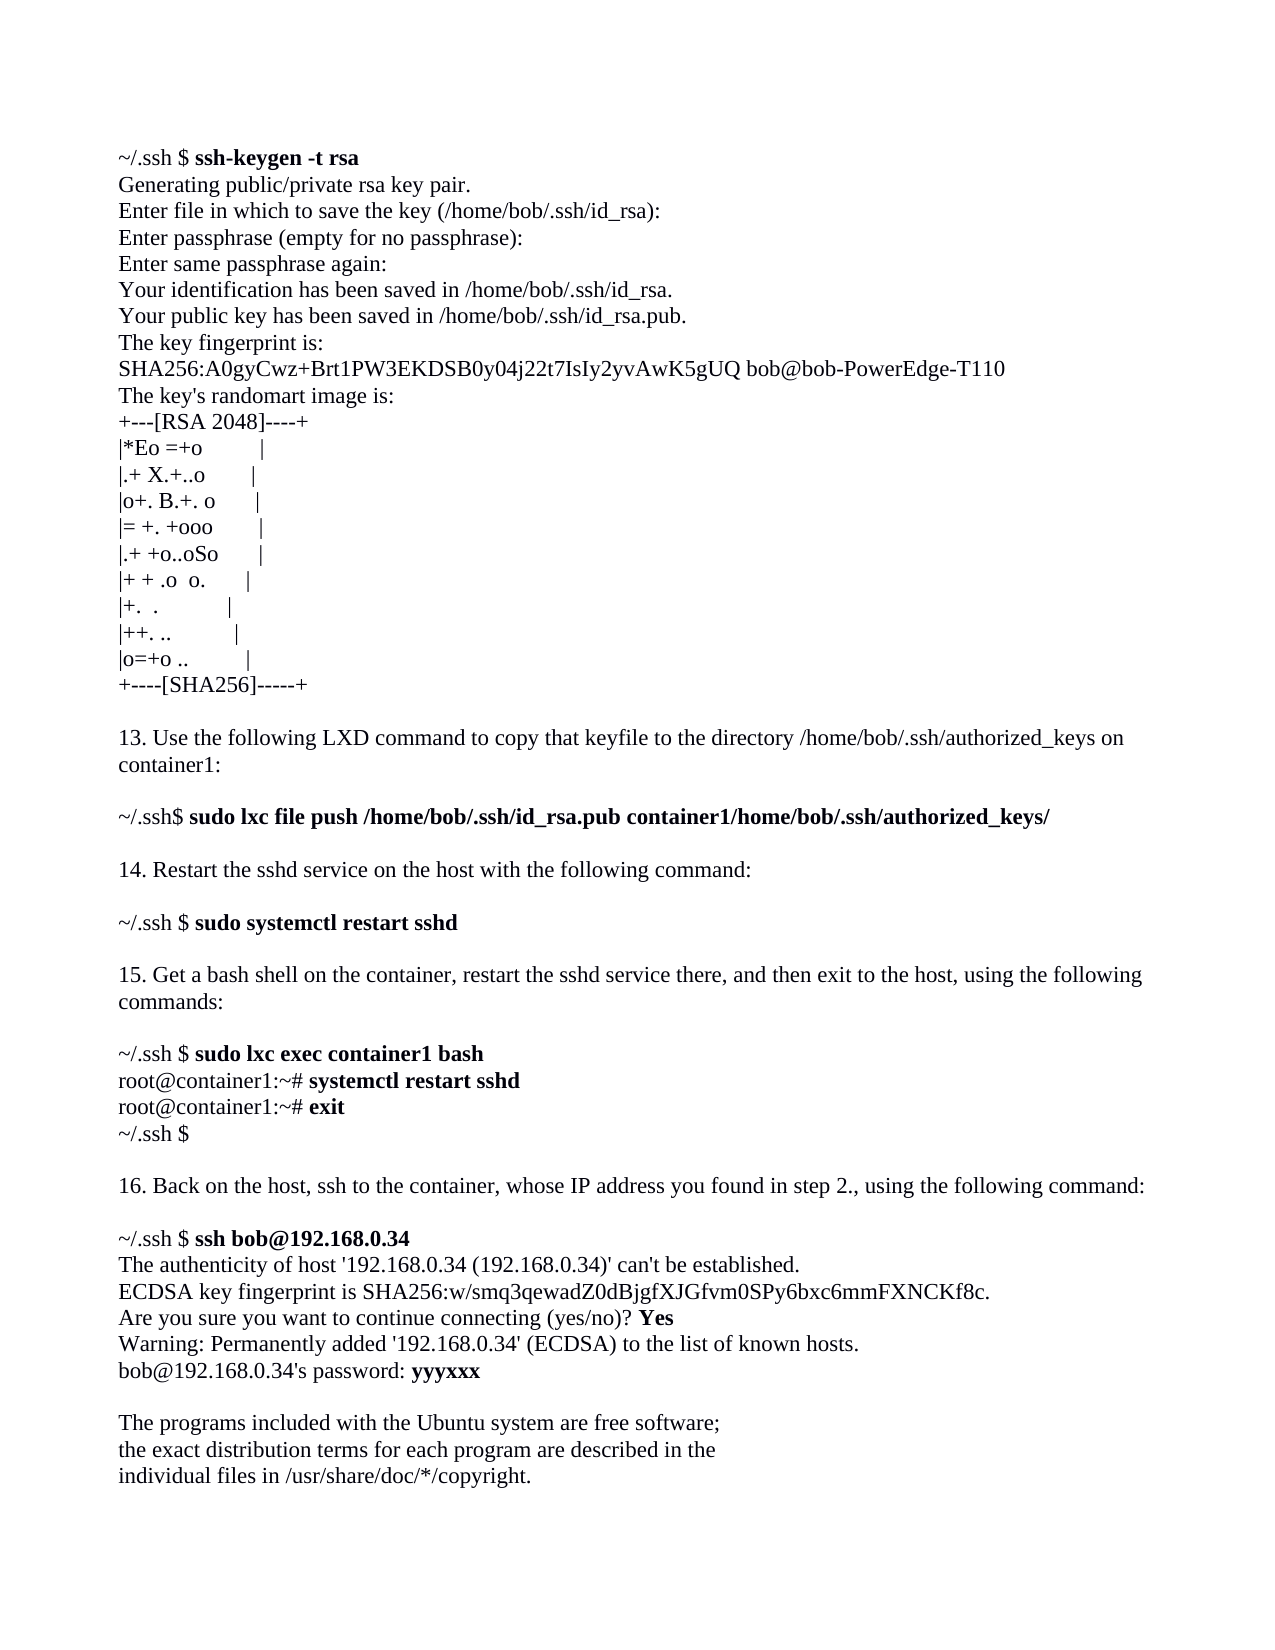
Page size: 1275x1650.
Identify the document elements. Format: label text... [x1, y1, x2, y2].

text the exact distribution terms for each program are described in the [118, 1436, 1157, 1462]
text +---[RSA 2048]----+ [118, 408, 1157, 434]
text The programs included with the Ubuntu system are free software; [118, 1409, 1157, 1436]
text individual files in /usr/share/doc/*/copyright. [118, 1462, 1157, 1488]
text |= +. +ooo | [118, 513, 1157, 540]
text Enter file in which to save the key (/home/bob/.ssh/id_rsa): [118, 197, 1157, 223]
text ~/.ssh$ sudo lxc file push /home/bob/.ssh/id_rsa.pub container1/home/bob/.ssh/authorized_keys/ [118, 803, 1157, 830]
text Generating public/private rsa key pair. [118, 171, 1157, 197]
text The key's randomart image is: [118, 382, 1157, 408]
text |.+ X.+..o | [118, 461, 1157, 487]
text ~/.ssh $ [118, 1119, 1157, 1146]
text Enter passphrase (empty for no passphrase): [118, 223, 1157, 250]
text Your identification has been saved in /home/bob/.ssh/id_rsa. [118, 276, 1157, 303]
text The authenticity of host '192.168.0.34 (192.168.0.34)' can't be established. [118, 1251, 1157, 1278]
text +----[SHA256]-----+ [118, 672, 1157, 698]
text |o=+o .. | [118, 645, 1157, 672]
text ECDSA key fingerprint is SHA256:w/smq3qewadZ0dBjgfXJGfvm0SPy6bxc6mmFXNCKf8c. [118, 1278, 1157, 1304]
text 14. Restart the sshd service on the host with the following command: [118, 856, 1157, 882]
text 13. Use the following LXD command to copy that keyfile to the directory /home/bob/.ssh/authorized_keys on container1: [118, 724, 1157, 777]
text root@container1:~# systemctl restart sshd [118, 1067, 1157, 1093]
text Enter same passphrase again: [118, 250, 1157, 276]
text |++. .. | [118, 619, 1157, 645]
text |+ + .o o. | [118, 566, 1157, 592]
text bob@192.168.0.34's password: yyyxxx [118, 1357, 1157, 1383]
text ~/.ssh $ sudo lxc exec container1 bash [118, 1041, 1157, 1067]
text SHA256:A0gyCwz+Brt1PW3EKDSB0y04j22t7IsIy2yvAwK5gUQ bob@bob-PowerEdge-T110 [118, 355, 1157, 382]
text ~/.ssh $ ssh bob@192.168.0.34 [118, 1225, 1157, 1251]
text Your public key has been saved in /home/bob/.ssh/id_rsa.pub. [118, 303, 1157, 329]
text |+. . | [118, 592, 1157, 619]
text |o+. B.+. o | [118, 487, 1157, 513]
text ~/.ssh $ ssh-keygen -t rsa [118, 144, 1157, 171]
text Warning: Permanently added '192.168.0.34' (ECDSA) to the list of known hosts. [118, 1330, 1157, 1357]
text ~/.ssh $ sudo systemctl restart sshd [118, 909, 1157, 935]
text root@container1:~# exit [118, 1093, 1157, 1119]
text |.+ +o..oSo | [118, 540, 1157, 566]
text The key fingerprint is: [118, 329, 1157, 355]
text 15. Get a bash shell on the container, restart the sshd service there, and then exit to the host, using the following commands: [118, 961, 1157, 1014]
text Are you sure you want to continue connecting (yes/no)? Yes [118, 1304, 1157, 1330]
text |*Eo =+o | [118, 434, 1157, 461]
text 16. Back on the host, ssh to the container, whose IP address you found in step 2., using the following command: [118, 1172, 1157, 1199]
